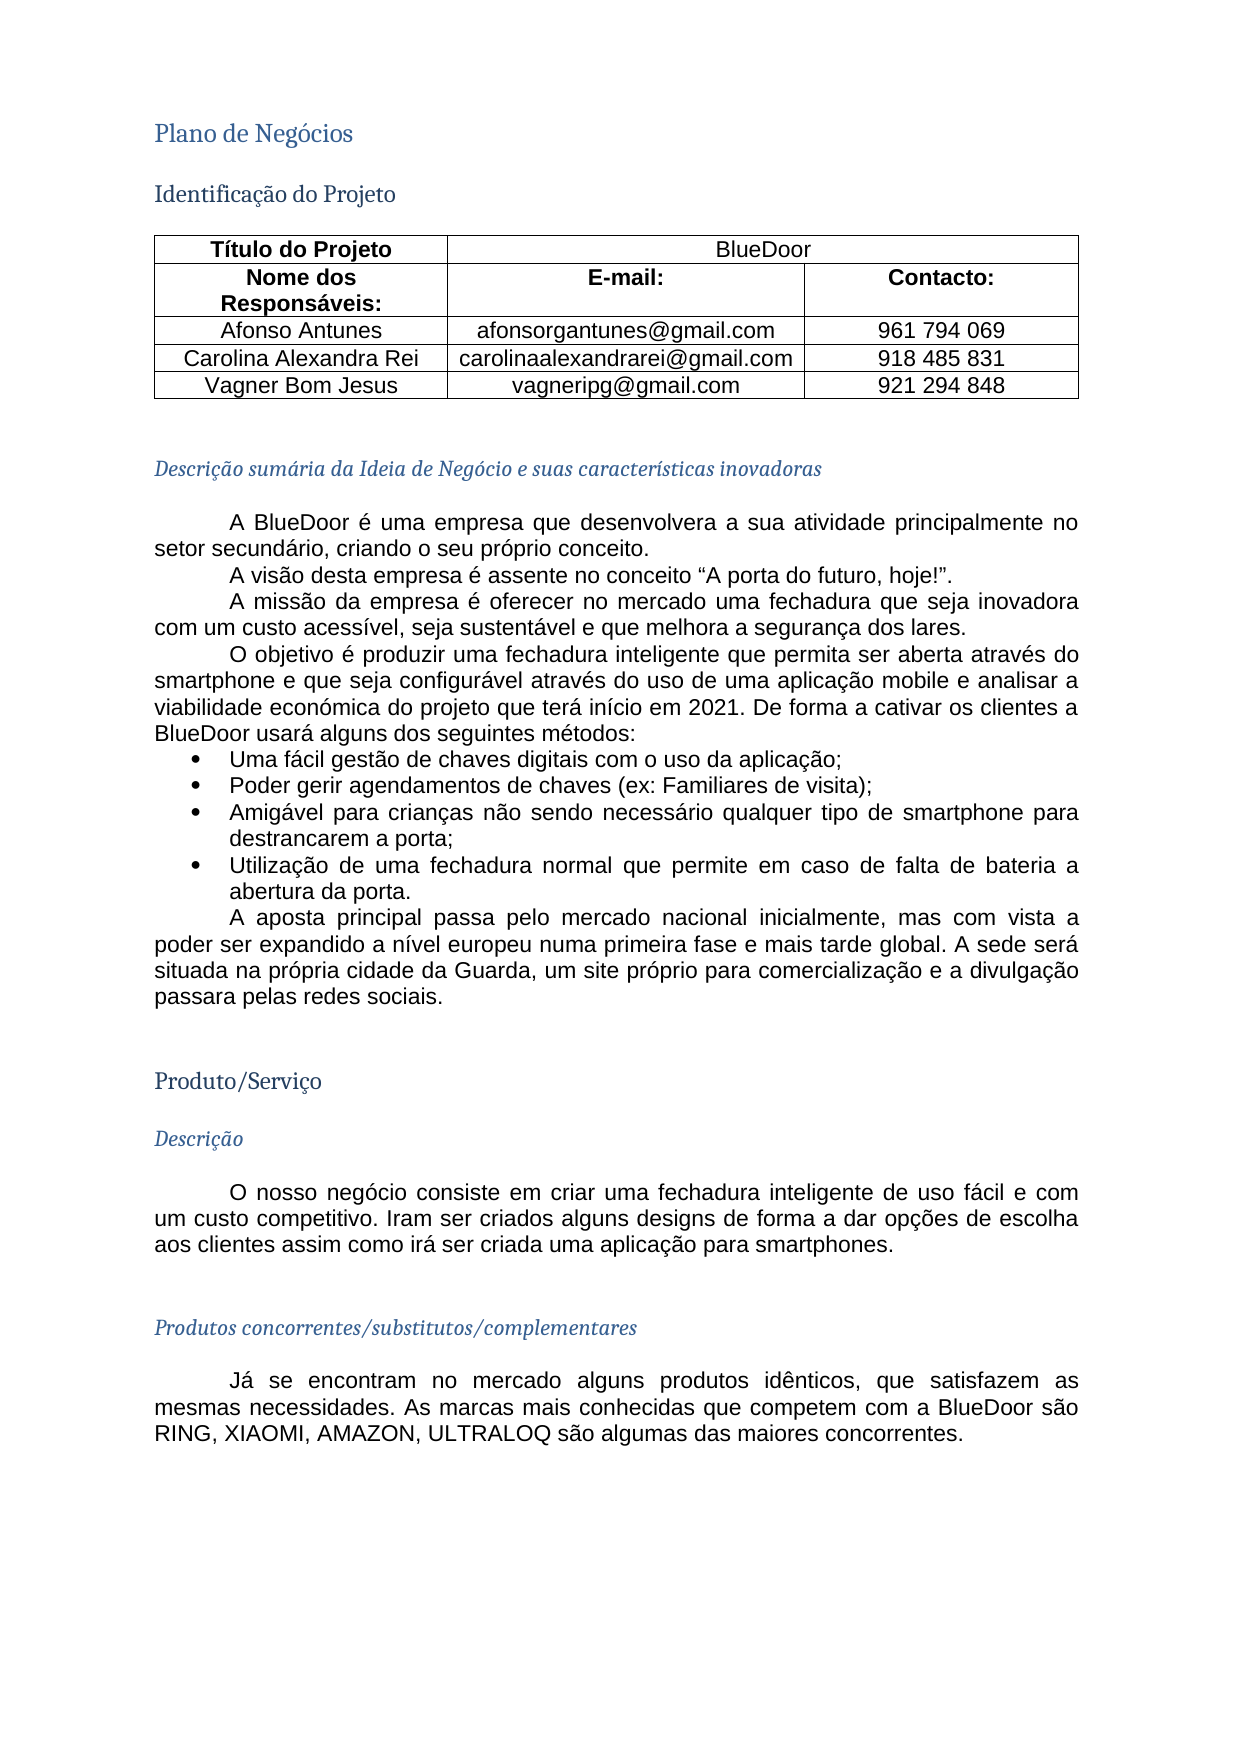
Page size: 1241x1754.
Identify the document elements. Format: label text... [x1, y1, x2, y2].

subtitle Descrição sumária da Ideia de Negócio e suas características inovadoras [154, 456, 1080, 483]
table_cell Carolina Alexandra Rei [155, 345, 447, 371]
table_cell Contacto: [805, 264, 1078, 316]
list Uma fácil gestão de chaves digitais com o uso da aplicação; [192, 746, 1080, 772]
subtitle Identificação do Projeto [154, 180, 1080, 209]
subtitle Produtos concorrentes/substitutos/complementares [154, 1314, 1080, 1341]
text Já se encontram no mercado alguns produtos idênticos, que satisfazem as mesmas necessidades. As marcas mais conhecidas que competem com a BlueDoor são RING, XIAOMI, AMAZON, ULTRALOQ são algumas das maiores concorrentes. [154, 1367, 1080, 1446]
table_cell 921 294 848 [805, 372, 1078, 398]
table_cell afonsorgantunes@gmail.com [448, 317, 804, 343]
text A missão da empresa é oferecer no mercado uma fechadura que seja inovadora com um custo acessível, seja sustentável e que melhora a segurança dos lares. [154, 588, 1080, 641]
text O nosso negócio consiste em criar uma fechadura inteligente de uso fácil e com um custo competitivo. Iram ser criados alguns designs de forma a dar opções de escolha aos clientes assim como irá ser criada uma aplicação para smartphones. [154, 1178, 1080, 1258]
subtitle Produto/Serviço [154, 1067, 1080, 1095]
subtitle Descrição [154, 1126, 1080, 1152]
list Amigável para crianças não sendo necessário qualquer tipo de smartphone para destrancarem a porta; [192, 799, 1080, 852]
text A aposta principal passa pelo mercado nacional inicialmente, mas com vista a poder ser expandido a nível europeu numa primeira fase e mais tarde global. A sede será situada na própria cidade da Guarda, um site próprio para comercialização e a divulgação passara pelas redes sociais. [154, 904, 1080, 1010]
text A BlueDoor é uma empresa que desenvolvera a sua atividade principalmente no setor secundário, criando o seu próprio conceito. [154, 509, 1080, 562]
subtitle Plano de Negócios [154, 118, 1080, 149]
table_cell 918 485 831 [805, 345, 1078, 371]
table_header BlueDoor [448, 236, 1078, 262]
table_cell Nome dos Responsáveis: [155, 264, 447, 316]
table_cell E-mail: [448, 264, 804, 316]
table_cell 961 794 069 [805, 317, 1078, 343]
table_cell Vagner Bom Jesus [155, 372, 447, 398]
text A visão desta empresa é assente no conceito “A porta do futuro, hoje!”. [154, 562, 1080, 588]
table_cell carolinaalexandrarei@gmail.com [448, 345, 804, 371]
table_cell vagneripg@gmail.com [448, 372, 804, 398]
table_header Título do Projeto [155, 236, 447, 262]
list Poder gerir agendamentos de chaves (ex: Familiares de visita); [192, 772, 1080, 799]
table_cell Afonso Antunes [155, 317, 447, 343]
list Utilização de uma fechadura normal que permite em caso de falta de bateria a abertura da porta. [192, 852, 1080, 904]
text O objetivo é produzir uma fechadura inteligente que permita ser aberta através do smartphone e que seja configurável através do uso de uma aplicação mobile e analisar a viabilidade económica do projeto que terá início em 2021. De forma a cativar os clientes a BlueDoor usará alguns dos seguintes métodos: [154, 641, 1080, 746]
